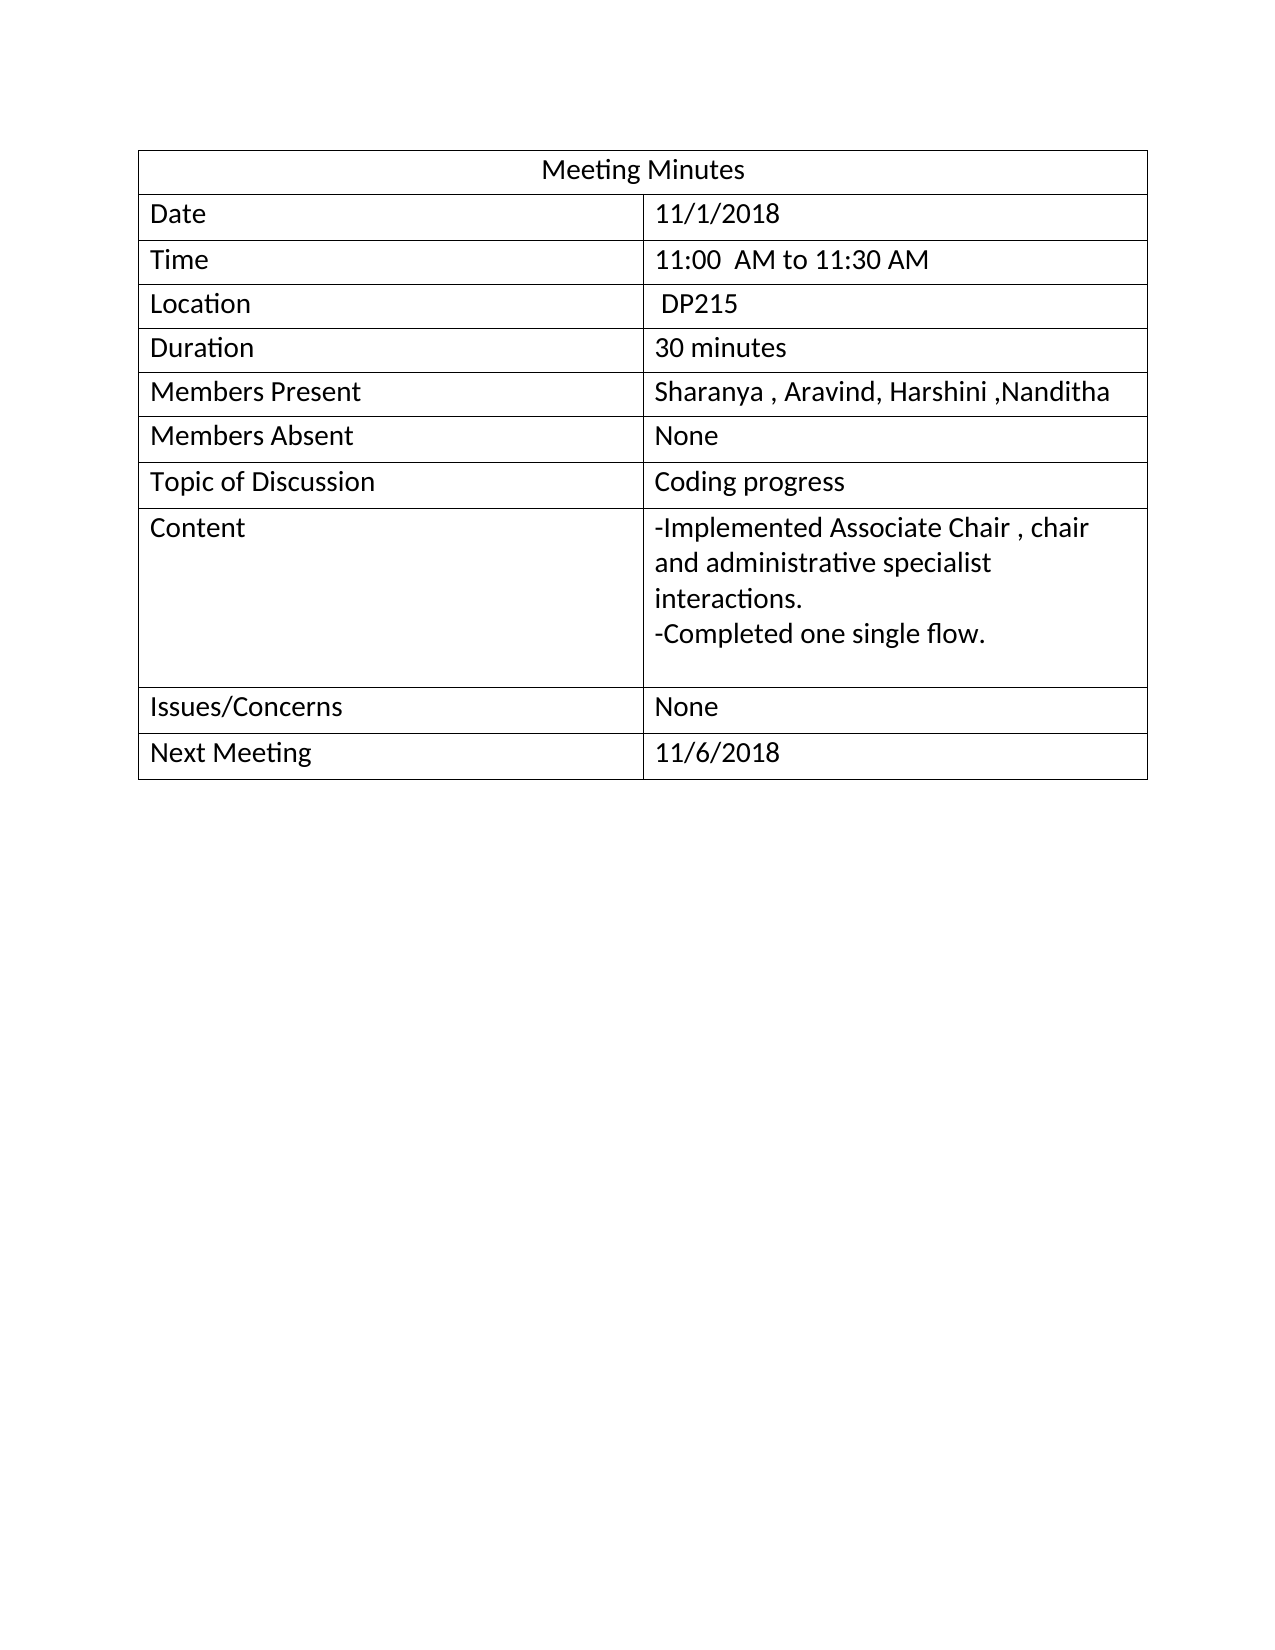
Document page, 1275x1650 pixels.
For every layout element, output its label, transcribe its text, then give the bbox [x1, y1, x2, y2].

table_cell Content [139, 509, 643, 687]
table_cell 30 minutes [644, 329, 1147, 372]
table_cell Next Meeting [139, 734, 643, 779]
table_cell Coding progress [644, 463, 1147, 508]
table_cell Time [139, 241, 643, 284]
table_header Meeting Minutes [139, 151, 1147, 194]
table_cell 11:00 AM to 11:30 AM [644, 241, 1147, 284]
table_cell 11/6/2018 [644, 734, 1147, 779]
table_cell Members Absent [139, 417, 643, 462]
table_cell Members Present [139, 373, 643, 416]
table_cell Location [139, 285, 643, 328]
table_cell None [644, 688, 1147, 733]
table_cell Date [139, 195, 643, 240]
table_cell Duration [139, 329, 643, 372]
table_cell Sharanya , Aravind, Harshini ,Nanditha [644, 373, 1147, 416]
table_cell DP215 [644, 285, 1147, 328]
table_cell Issues/Concerns [139, 688, 643, 733]
table_cell 11/1/2018 [644, 195, 1147, 240]
table_cell -Implemented Associate Chair , chair and administrative specialist interactions. -Completed one single flow. [644, 509, 1147, 687]
table_cell None [644, 417, 1147, 462]
table_cell Topic of Discussion [139, 463, 643, 508]
